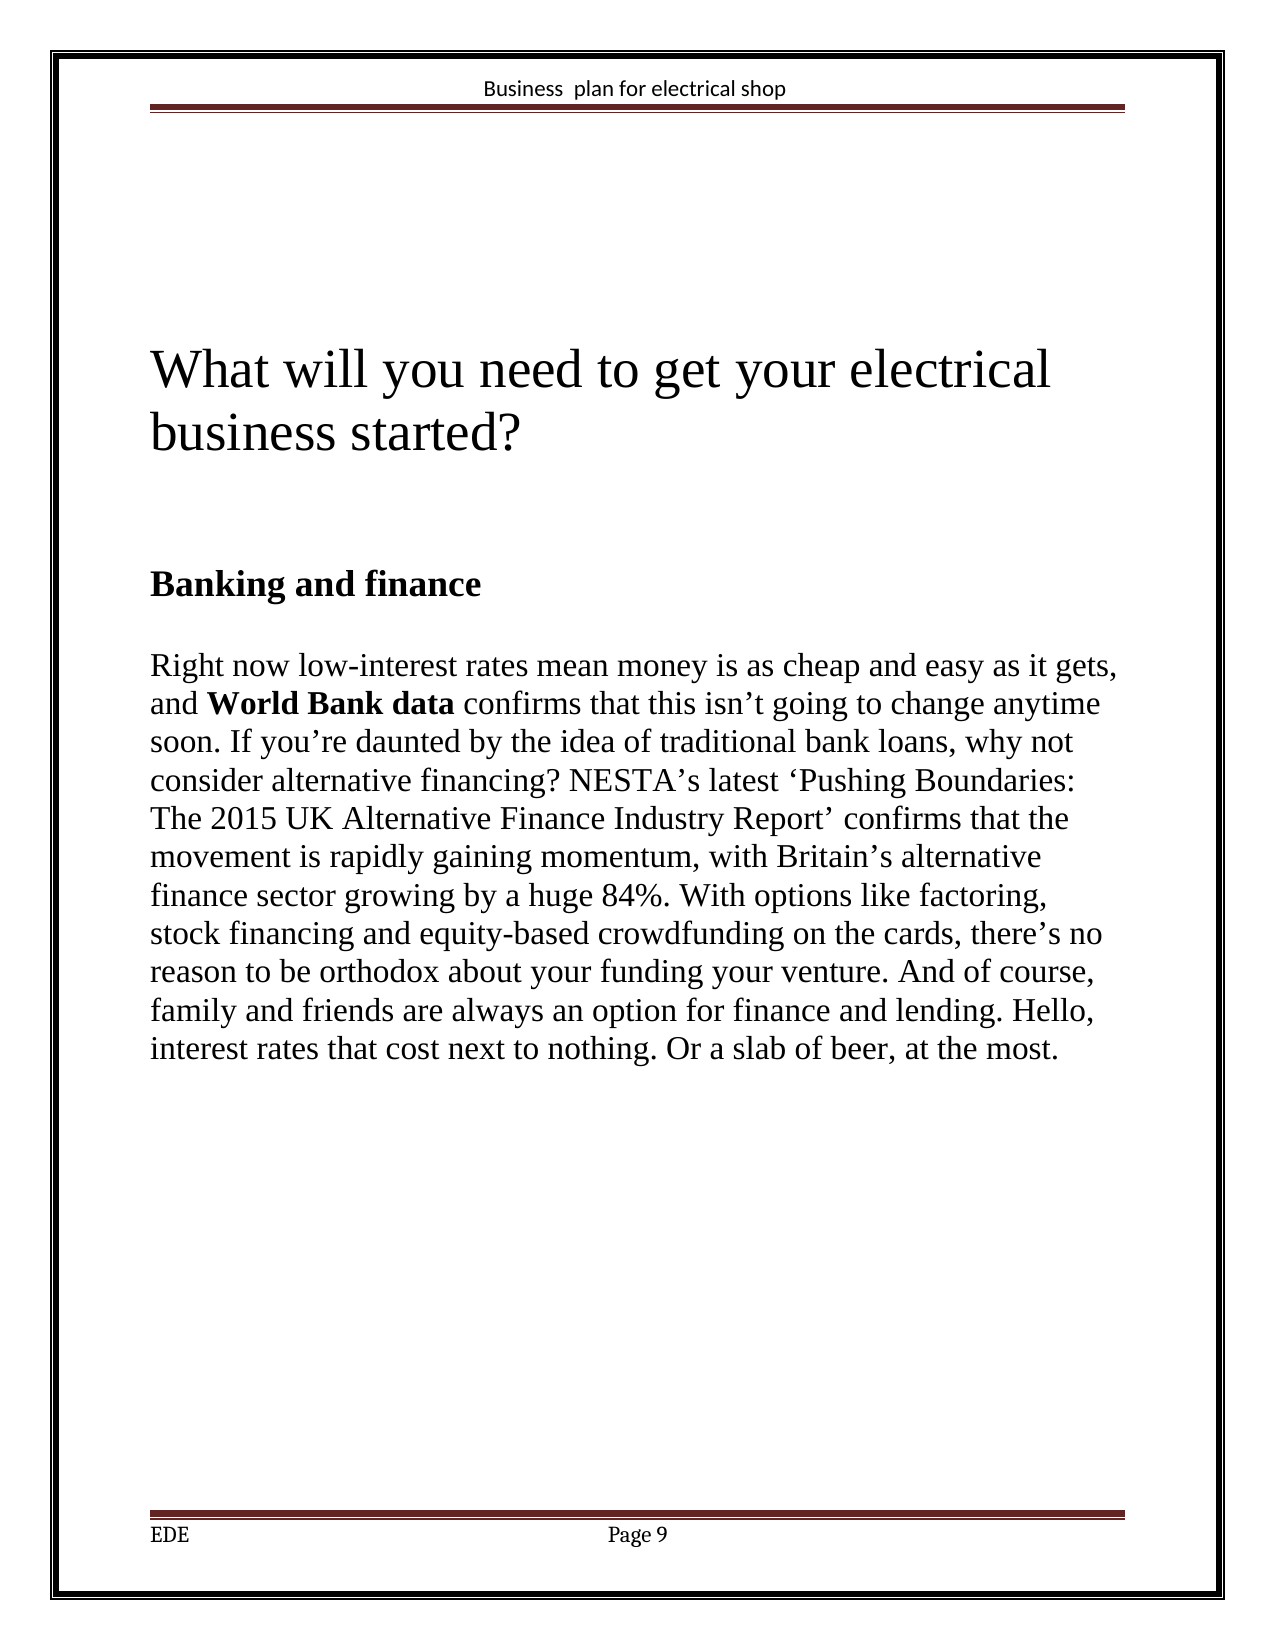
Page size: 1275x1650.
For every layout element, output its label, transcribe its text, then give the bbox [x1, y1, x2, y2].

subtitle What will you need to get your electrical business started? [150, 335, 1125, 462]
text Banking and finance [150, 562, 1125, 605]
text Right now low-interest rates mean money is as cheap and easy as it gets, and World Bank data confirms that this isn’t going to change anytime soon. If you’re daunted by the idea of traditional bank loans, why not consider alternative financing? NESTA’s latest ‘Pushing Boundaries: The 2015 UK Alternative Finance Industry Report’ confirms that the movement is rapidly gaining momentum, with Britain’s alternative finance sector growing by a huge 84%. With options like factoring, stock financing and equity-based crowdfunding on the cards, there’s no reason to be orthodox about your funding your venture. And of course, family and friends are always an option for finance and lending. Hello, interest rates that cost next to nothing. Or a slab of beer, at the most. [150, 645, 1125, 1066]
